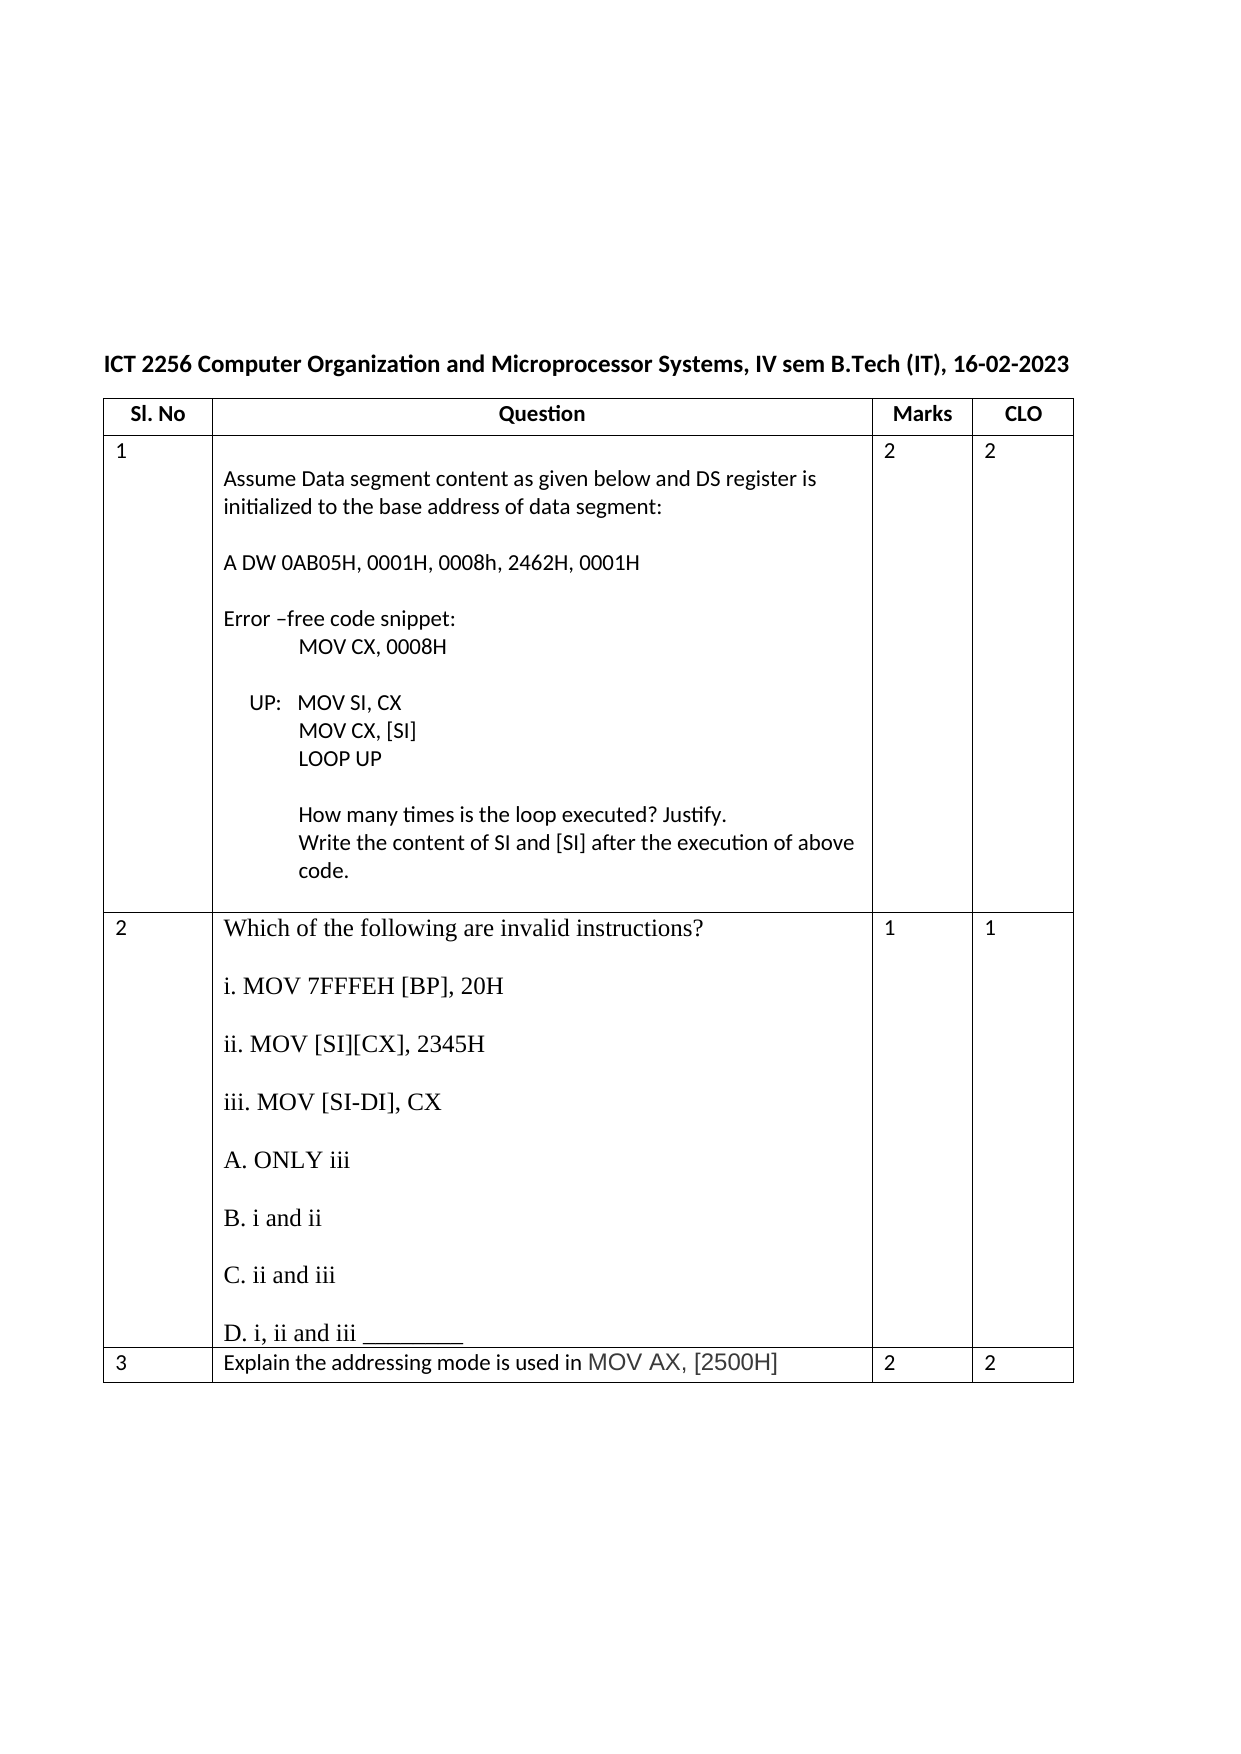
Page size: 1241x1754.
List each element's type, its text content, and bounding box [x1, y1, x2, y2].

table_header Sl. No [104, 399, 212, 435]
table_cell 2 [873, 436, 972, 912]
table_header CLO [973, 399, 1073, 435]
table_cell Assume Data segment content as given below and DS register is initialized to the base address of data segment: A DW 0AB05H, 0001H, 0008h, 2462H, 0001H Error –free code snippet: MOV CX, 0008H UP: MOV SI, CX MOV CX, [SI] LOOP UP How many times is the loop executed? Justify. Write the content of SI and [SI] after the execution of above code. [213, 436, 872, 912]
table_cell 2 [973, 1348, 1073, 1382]
table_cell 1 [873, 913, 972, 1347]
text ICT 2256 Computer Organization and Microprocessor Systems, IV sem B.Tech (IT), 16-02-2023 [103, 348, 1090, 379]
table_cell 1 [104, 436, 212, 912]
table_header Question [213, 399, 872, 435]
table_cell 1 [973, 913, 1073, 1347]
table_cell 2 [873, 1348, 972, 1382]
table_cell Explain the addressing mode is used in MOV AX, [2500H] [213, 1348, 872, 1382]
table_cell 2 [973, 436, 1073, 912]
table_cell Which of the following are invalid instructions? i. MOV 7FFFEH [BP], 20H ii. MOV [SI][CX], 2345H iii. MOV [SI-DI], CX A. ONLY iii B. i and ii C. ii and iii D. i, ii and iii ________ [213, 913, 872, 1347]
table_cell 2 [104, 913, 212, 1347]
table_header Marks [873, 399, 972, 435]
table_cell 3 [104, 1348, 212, 1382]
